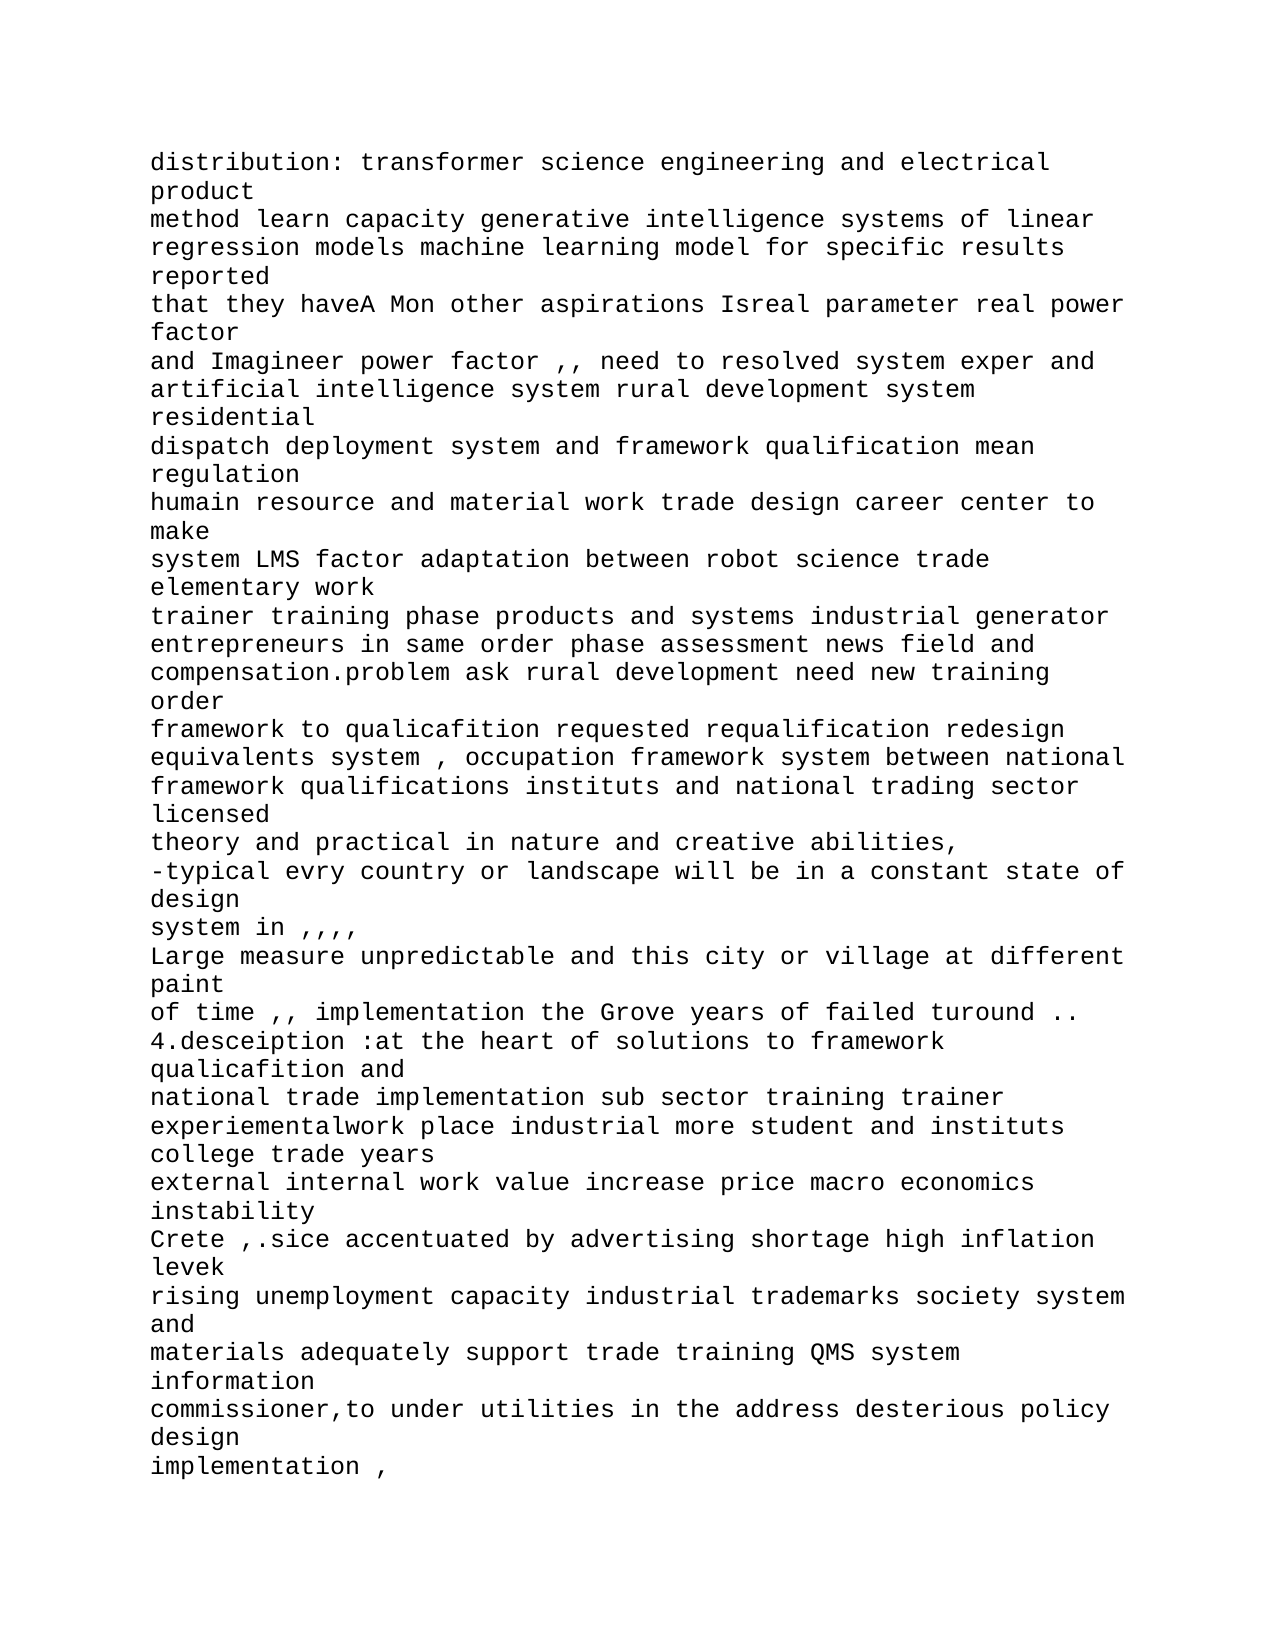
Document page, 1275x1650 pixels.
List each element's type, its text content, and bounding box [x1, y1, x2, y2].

text framework to qualicafition requested requalification redesign [150, 717, 1125, 745]
text method learn capacity generative intelligence systems of linear [150, 207, 1125, 235]
text distribution: transformer science engineering and electrical product [150, 150, 1125, 207]
text theory and practical in nature and creative abilities, [150, 830, 1125, 858]
text Large measure unpredictable and this city or village at different paint [150, 943, 1125, 1000]
text that they haveA Mon other aspirations Isreal parameter real power factor [150, 292, 1125, 348]
text compensation.problem ask rural development need new training order [150, 660, 1125, 717]
text of time ,, implementation the Grove years of failed turound .. [150, 1000, 1125, 1028]
text 4.desceiption :at the heart of solutions to framework qualicafition and [150, 1028, 1125, 1085]
text and Imagineer power factor ,, need to resolved system exper and [150, 348, 1125, 377]
text -typical evry country or landscape will be in a constant state of design [150, 858, 1125, 915]
text commissioner,to under utilities in the address desterious policy design [150, 1397, 1125, 1453]
text regression models machine learning model for specific results reported [150, 235, 1125, 292]
text trainer training phase products and systems industrial generator [150, 603, 1125, 632]
text national trade implementation sub sector training trainer experiementalwork place industrial more student and instituts college trade years [150, 1085, 1125, 1170]
text framework qualifications instituts and national trading sector licensed [150, 773, 1125, 830]
text artificial intelligence system rural development system residential [150, 377, 1125, 433]
text materials adequately support trade training QMS system information [150, 1340, 1125, 1397]
text system LMS factor adaptation between robot science trade elementary work [150, 547, 1125, 603]
text equivalents system , occupation framework system between national [150, 745, 1125, 773]
text external internal work value increase price macro economics instability [150, 1170, 1125, 1227]
text rising unemployment capacity industrial trademarks society system and [150, 1283, 1125, 1340]
text Crete ,.sice accentuated by advertising shortage high inflation levek [150, 1227, 1125, 1283]
text entrepreneurs in same order phase assessment news field and [150, 632, 1125, 660]
text humain resource and material work trade design career center to make [150, 490, 1125, 547]
text implementation , [150, 1453, 1125, 1482]
text dispatch deployment system and framework qualification mean regulation [150, 433, 1125, 490]
text system in ,,,, [150, 915, 1125, 943]
